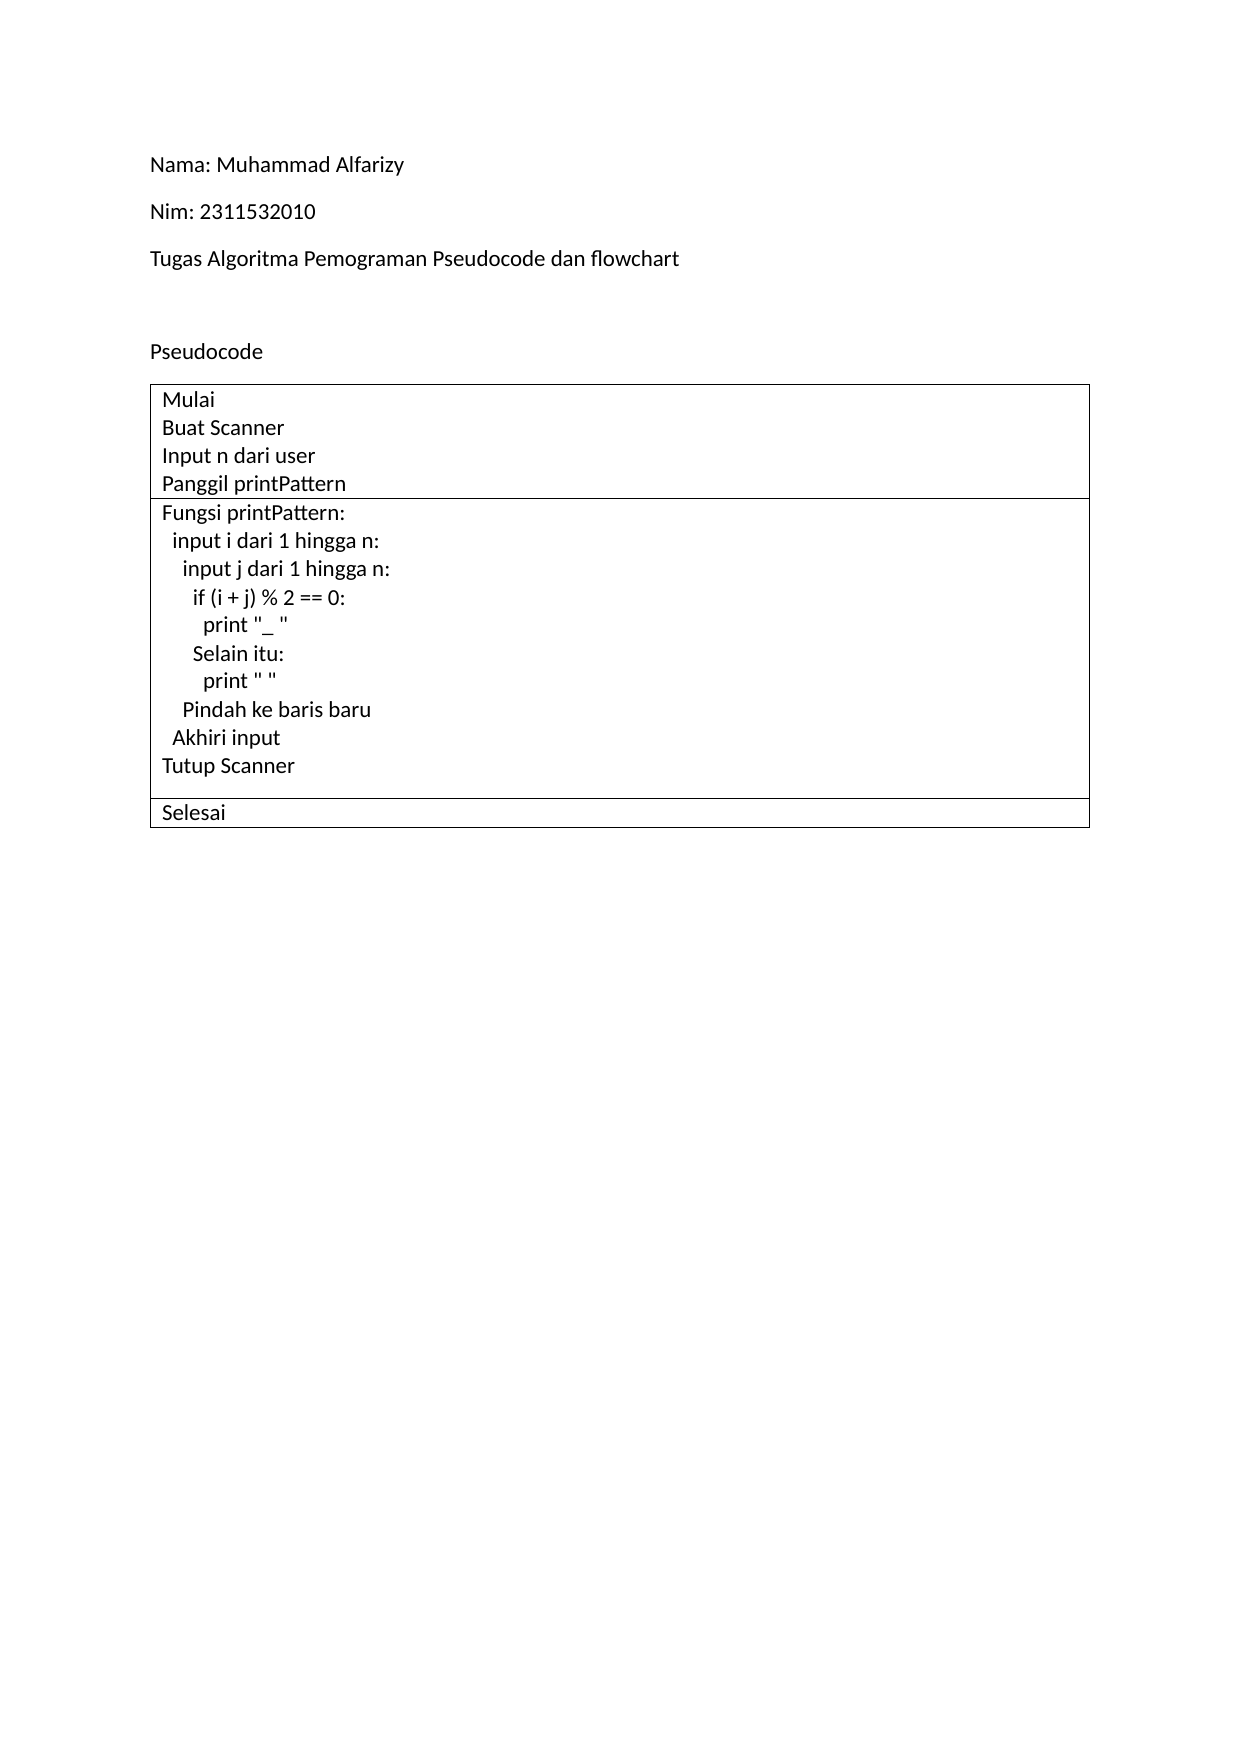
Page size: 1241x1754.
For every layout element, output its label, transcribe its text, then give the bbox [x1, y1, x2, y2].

table_header Mulai Buat Scanner Input n dari user Panggil printPattern [151, 385, 1089, 497]
table_cell Selesai [151, 799, 1089, 827]
text Nama: Muhammad Alfarizy [150, 150, 1090, 178]
text Tugas Algoritma Pemograman Pseudocode dan flowchart [150, 244, 1090, 272]
text Pseudocode [150, 337, 1090, 366]
text Nim: 2311532010 [150, 197, 1090, 225]
table_cell Fungsi printPattern: input i dari 1 hingga n: input j dari 1 hingga n: if (i + j) % 2 == 0: print "_ " Selain itu: print " " Pindah ke baris baru Akhiri input Tutup Scanner [151, 499, 1089, 797]
